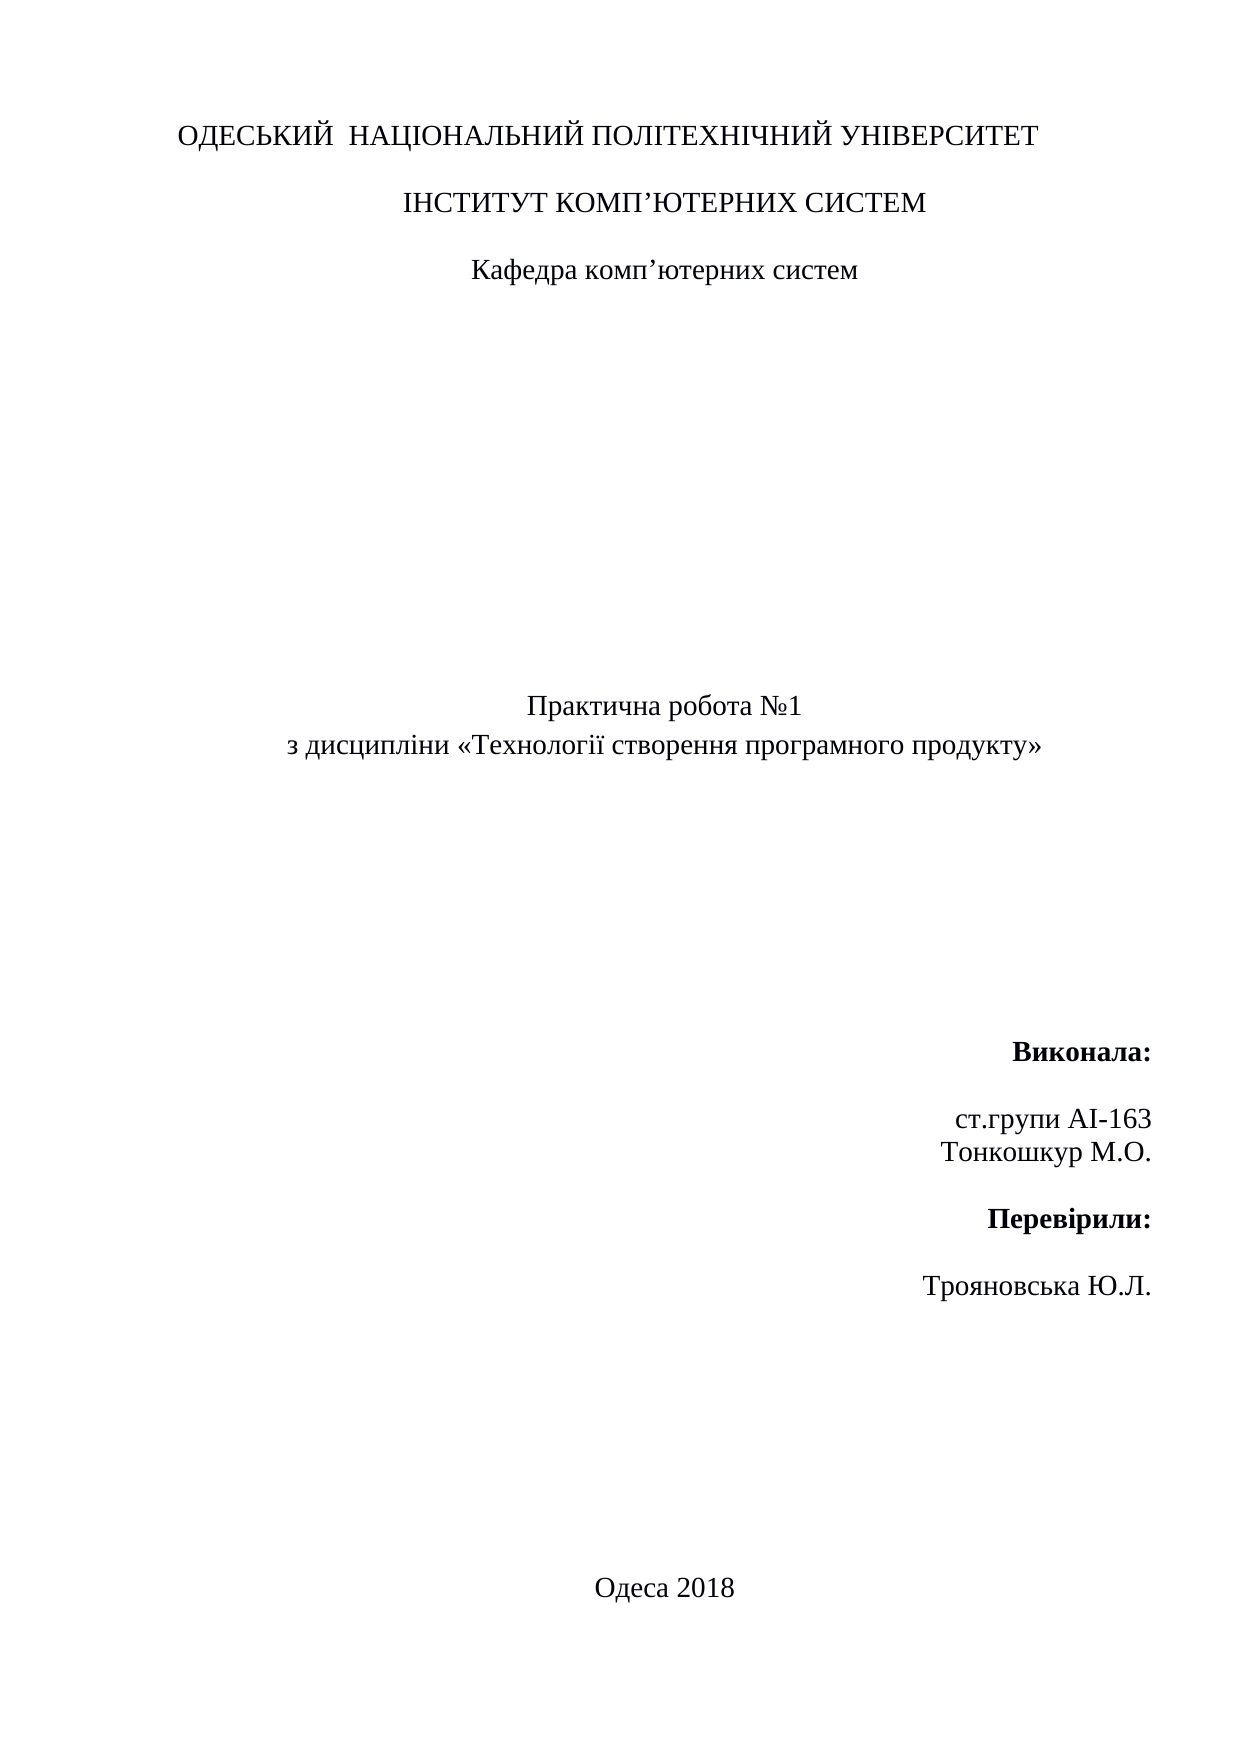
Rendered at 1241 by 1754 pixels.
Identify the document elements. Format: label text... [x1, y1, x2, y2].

text ІНСТИТУТ КОМП’ЮТЕРНИХ СИСТЕМ [177, 185, 1152, 219]
text Практична робота №1 [177, 688, 1152, 722]
text Трояновська Ю.Л. [177, 1268, 1152, 1302]
text ст.групи АІ-163 [177, 1101, 1152, 1134]
text Виконала: [177, 1034, 1152, 1067]
text з дисципліни «Технології створення програмного продукту» [177, 727, 1152, 760]
text ОДЕСЬКИЙ НАЦІОНАЛЬНИЙ ПОЛІТЕХНІЧНИЙ УНІВЕРСИТЕТ [177, 118, 1152, 152]
text Тонкошкур М.О. [177, 1134, 1152, 1168]
text Перевірили: [177, 1201, 1152, 1235]
text Одеса 2018 [177, 1570, 1152, 1604]
text Кафедра комп’ютерних систем [177, 252, 1152, 286]
